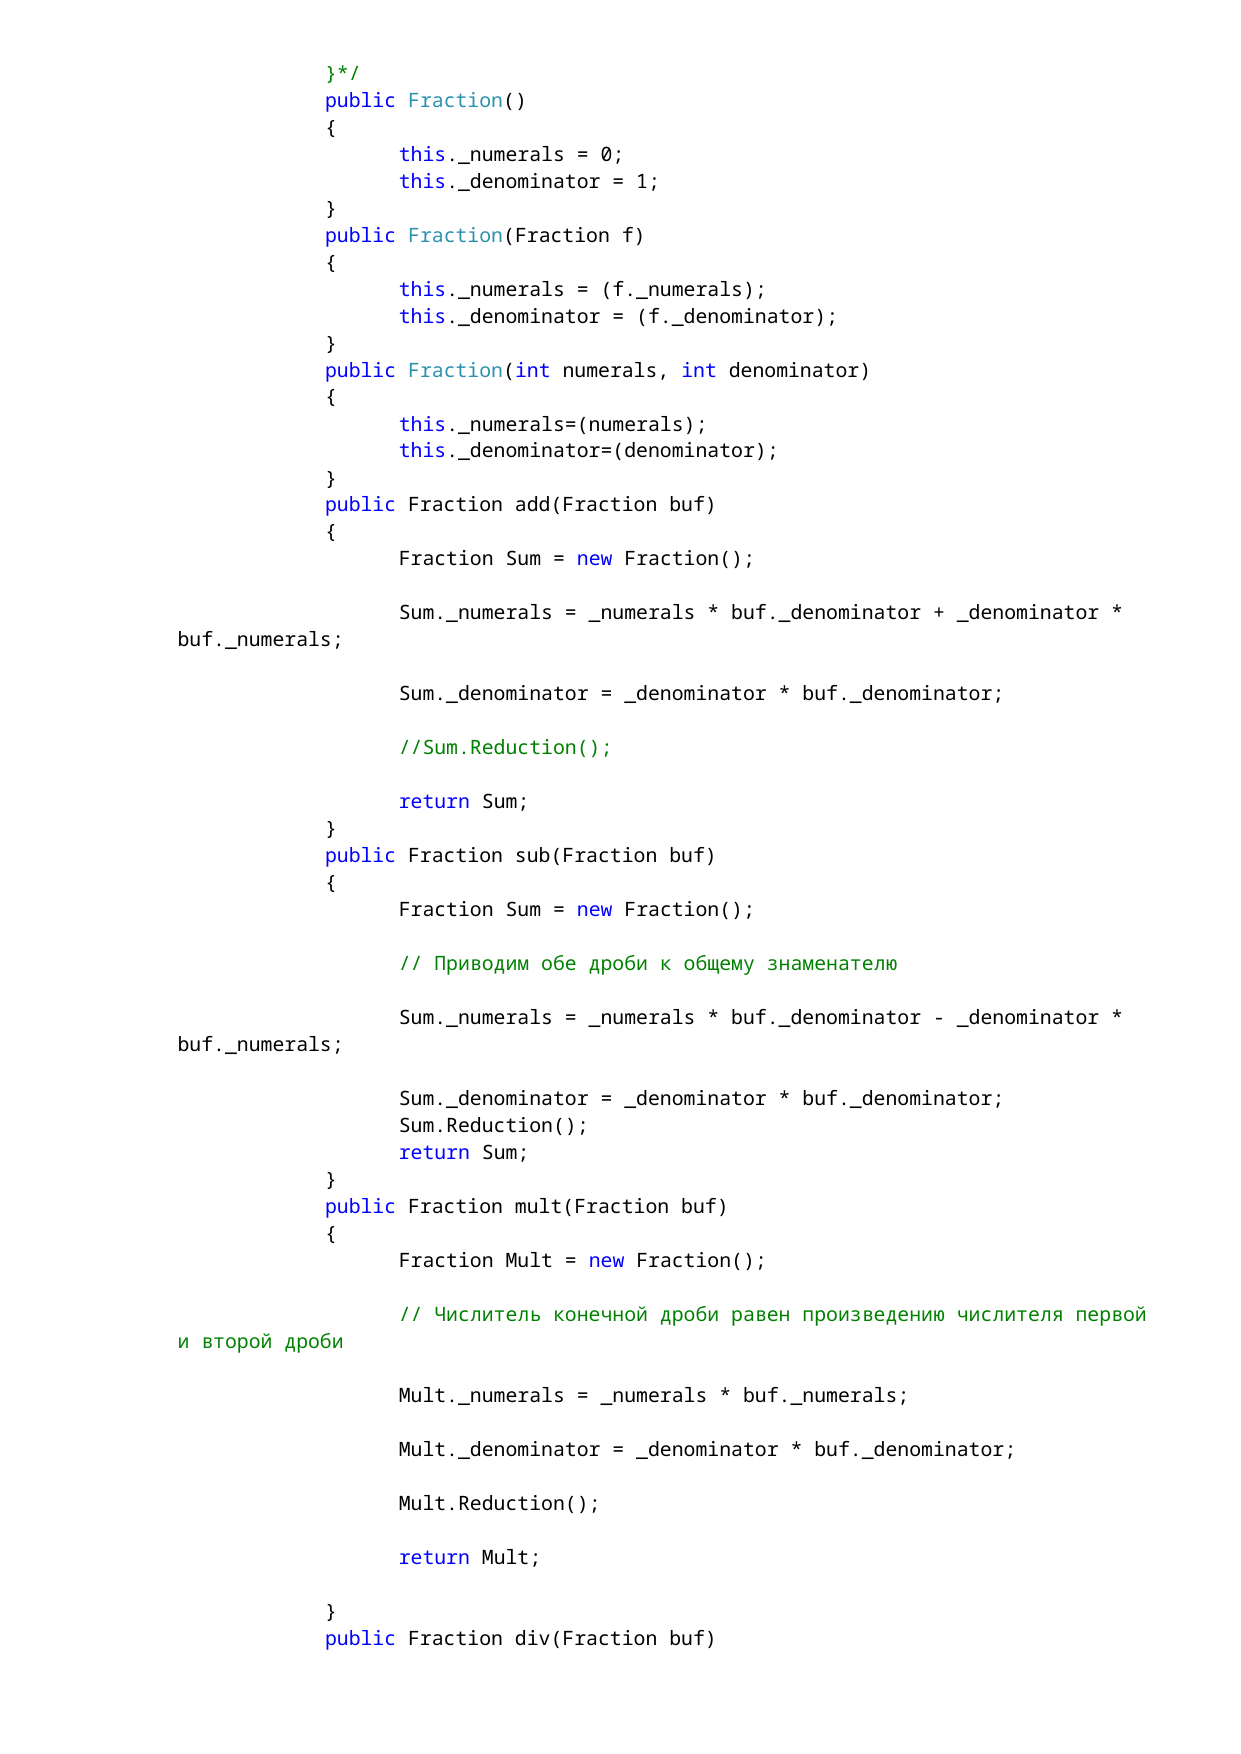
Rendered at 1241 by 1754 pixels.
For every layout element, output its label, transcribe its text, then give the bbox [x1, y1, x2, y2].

text { [177, 868, 1152, 895]
text this._denominator=(denominator); [177, 437, 1152, 464]
text // Приводим обе дроби к общему знаменателю [177, 949, 1152, 976]
text { [177, 248, 1152, 275]
text this._denominator = 1; [177, 167, 1152, 194]
text public Fraction(int numerals, int denominator) [177, 356, 1152, 383]
text public Fraction sub(Fraction buf) [177, 841, 1152, 868]
text Sum._numerals = _numerals * buf._denominator + _denominator * buf._numerals; [177, 599, 1152, 653]
text return Sum; [177, 787, 1152, 814]
text public Fraction() [177, 86, 1152, 113]
text this._numerals = 0; [177, 140, 1152, 167]
text this._denominator = (f._denominator); [177, 302, 1152, 329]
text } [177, 329, 1152, 356]
text Mult.Reduction(); [177, 1489, 1152, 1516]
text this._numerals=(numerals); [177, 410, 1152, 437]
text } [177, 464, 1152, 491]
text Sum._denominator = _denominator * buf._denominator; [177, 1084, 1152, 1111]
text } [177, 814, 1152, 841]
text //Sum.Reduction(); [177, 733, 1152, 761]
text { [177, 518, 1152, 545]
text }*/ [177, 59, 1152, 86]
text Sum._denominator = _denominator * buf._denominator; [177, 679, 1152, 707]
text { [177, 1219, 1152, 1246]
text } [177, 194, 1152, 221]
text public Fraction add(Fraction buf) [177, 491, 1152, 518]
text public Fraction(Fraction f) [177, 221, 1152, 248]
text } [177, 1165, 1152, 1192]
text { [177, 383, 1152, 410]
text Sum.Reduction(); [177, 1111, 1152, 1138]
text this._numerals = (f._numerals); [177, 275, 1152, 302]
text Fraction Mult = new Fraction(); [177, 1246, 1152, 1273]
text public Fraction div(Fraction buf) [177, 1624, 1152, 1651]
text Mult._denominator = _denominator * buf._denominator; [177, 1435, 1152, 1462]
text return Sum; [177, 1138, 1152, 1165]
text public Fraction mult(Fraction buf) [177, 1192, 1152, 1219]
text // Числитель конечной дроби равен произведению числителя первой и второй дроби [177, 1300, 1152, 1354]
text Fraction Sum = new Fraction(); [177, 895, 1152, 922]
text return Mult; [177, 1543, 1152, 1570]
text Fraction Sum = new Fraction(); [177, 545, 1152, 572]
text } [177, 1597, 1152, 1624]
text Sum._numerals = _numerals * buf._denominator - _denominator * buf._numerals; [177, 1003, 1152, 1057]
text { [177, 113, 1152, 140]
text Mult._numerals = _numerals * buf._numerals; [177, 1381, 1152, 1408]
